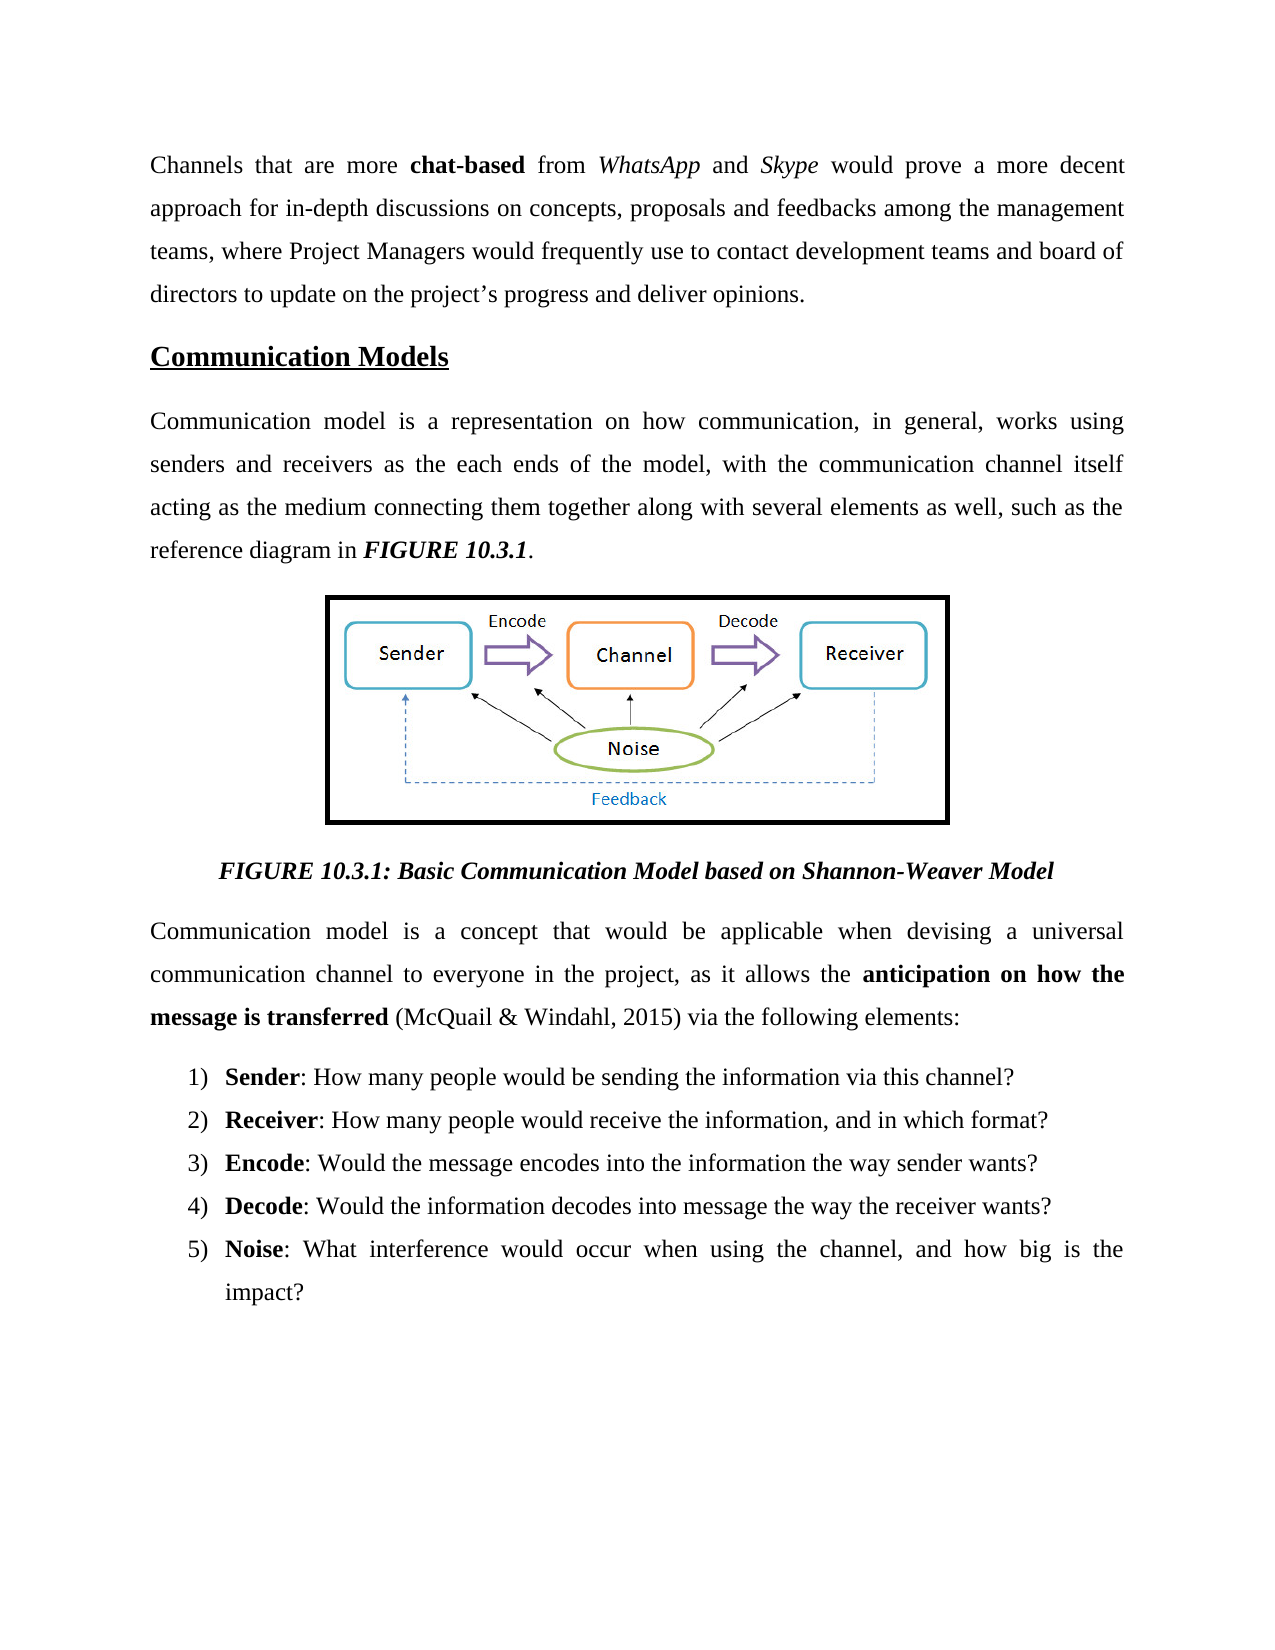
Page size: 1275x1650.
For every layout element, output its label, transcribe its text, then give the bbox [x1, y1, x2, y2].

picture [330, 600, 945, 820]
text FIGURE 10.3.1: Basic Communication Model based on Shannon-Weaver Model [150, 856, 1125, 885]
text Channels that are more chat-based from WhatsApp and Skype would prove a more decent approach for in-depth discussions on concepts, proposals and feedbacks among the management teams, where Project Managers would frequently use to contact development teams and board of directors to update on the project’s progress and deliver opinions. [150, 150, 1125, 308]
text Communication model is a representation on how communication, in general, works using senders and receivers as the each ends of the model, with the communication channel itself acting as the medium connecting them together along with several elements as well, such as the reference diagram in FIGURE 10.3.1. [150, 406, 1125, 564]
list Decode: Would the information decodes into message the way the receiver wants? [187, 1191, 1125, 1220]
list Encode: Would the message encodes into the information the way sender wants? [187, 1148, 1125, 1177]
list Sender: How many people would be sending the information via this channel? [187, 1062, 1125, 1091]
list Receiver: How many people would receive the information, and in which format? [187, 1105, 1125, 1134]
text Communication model is a concept that would be applicable when devising a universal communication channel to everyone in the project, as it allows the anticipation on how the message is transferred via the following elements: [150, 916, 1125, 1031]
text Communication Models [150, 339, 1125, 373]
list Noise: What interference would occur when using the channel, and how big is the impact? [187, 1234, 1125, 1306]
